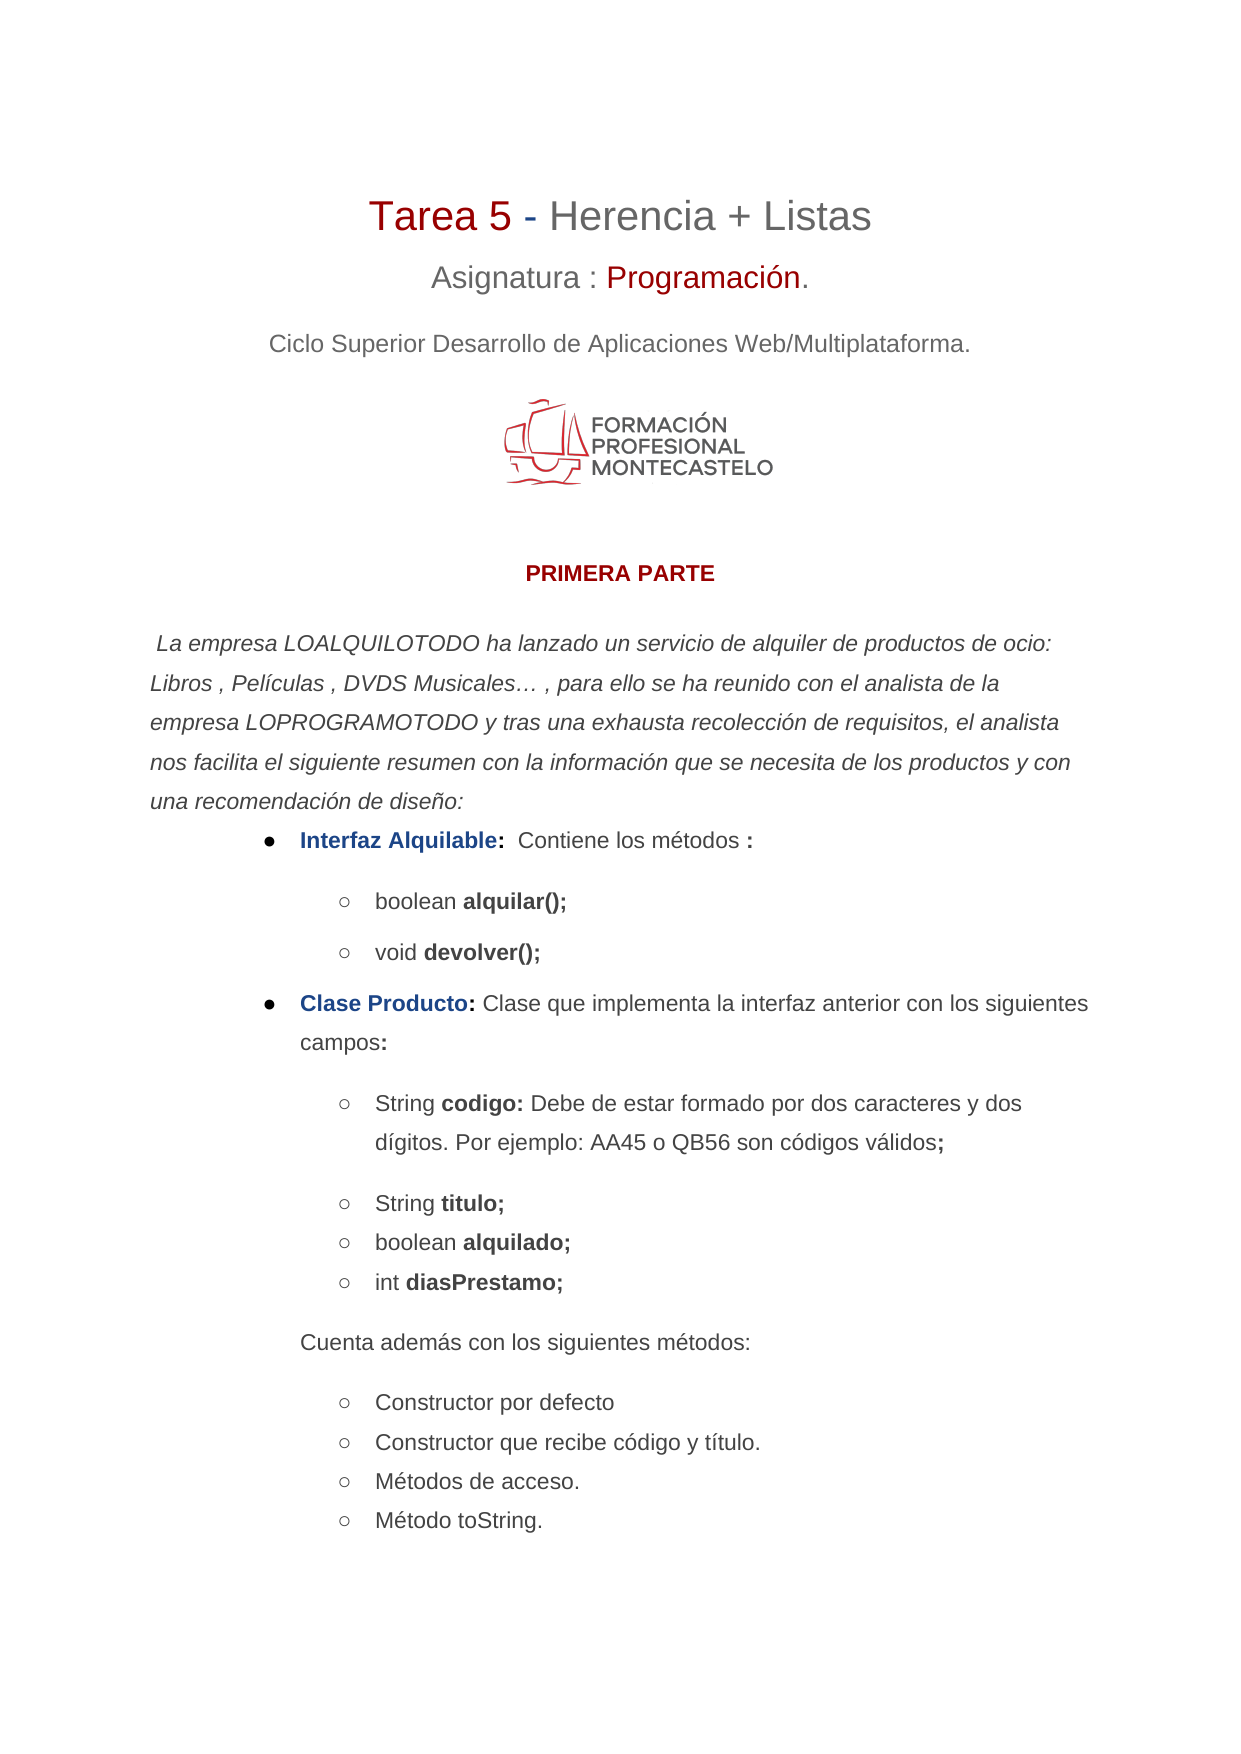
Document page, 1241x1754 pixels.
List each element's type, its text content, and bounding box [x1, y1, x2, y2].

list Constructor que recibe código y título. [337, 1428, 1090, 1455]
list void devolver(); [337, 939, 1090, 965]
list boolean alquilar(); [337, 888, 1090, 914]
subtitle Tarea 5 - Herencia + Listas [150, 192, 1090, 239]
picture [498, 398, 777, 490]
text Cuenta además con los siguientes métodos: [150, 1329, 1090, 1355]
subtitle Asignatura : Programación. [150, 259, 1090, 295]
list Interfaz Alquilable: Contiene los métodos : [262, 827, 1090, 854]
text La empresa LOALQUILOTODO ha lanzado un servicio de alquiler de productos de ocio: Libros , Películas , DVDS Musicales… , para ello se ha reunido con el analista de la empresa LOPROGRAMOTODO y tras una exhausta recolección de requisitos, el analista nos facilita el siguiente resumen con la información que se necesita de los productos y con una recomendación de diseño: [150, 630, 1090, 814]
list Clase Producto: Clase que implementa la interfaz anterior con los siguientes campos: [262, 990, 1090, 1056]
list int diasPrestamo; [337, 1268, 1090, 1295]
text PRIMERA PARTE [150, 560, 1090, 587]
list Constructor por defecto [337, 1389, 1090, 1415]
list boolean alquilado; [337, 1229, 1090, 1255]
subtitle Ciclo Superior Desarrollo de Aplicaciones Web/Multiplataforma. [150, 328, 1090, 357]
list Métodos de acceso. [337, 1468, 1090, 1494]
list String titulo; [337, 1189, 1090, 1216]
list String codigo: Debe de estar formado por dos caracteres y dos dígitos. Por ejemplo: AA45 o QB56 son códigos válidos; [337, 1090, 1090, 1156]
list Método toString. [337, 1507, 1090, 1534]
